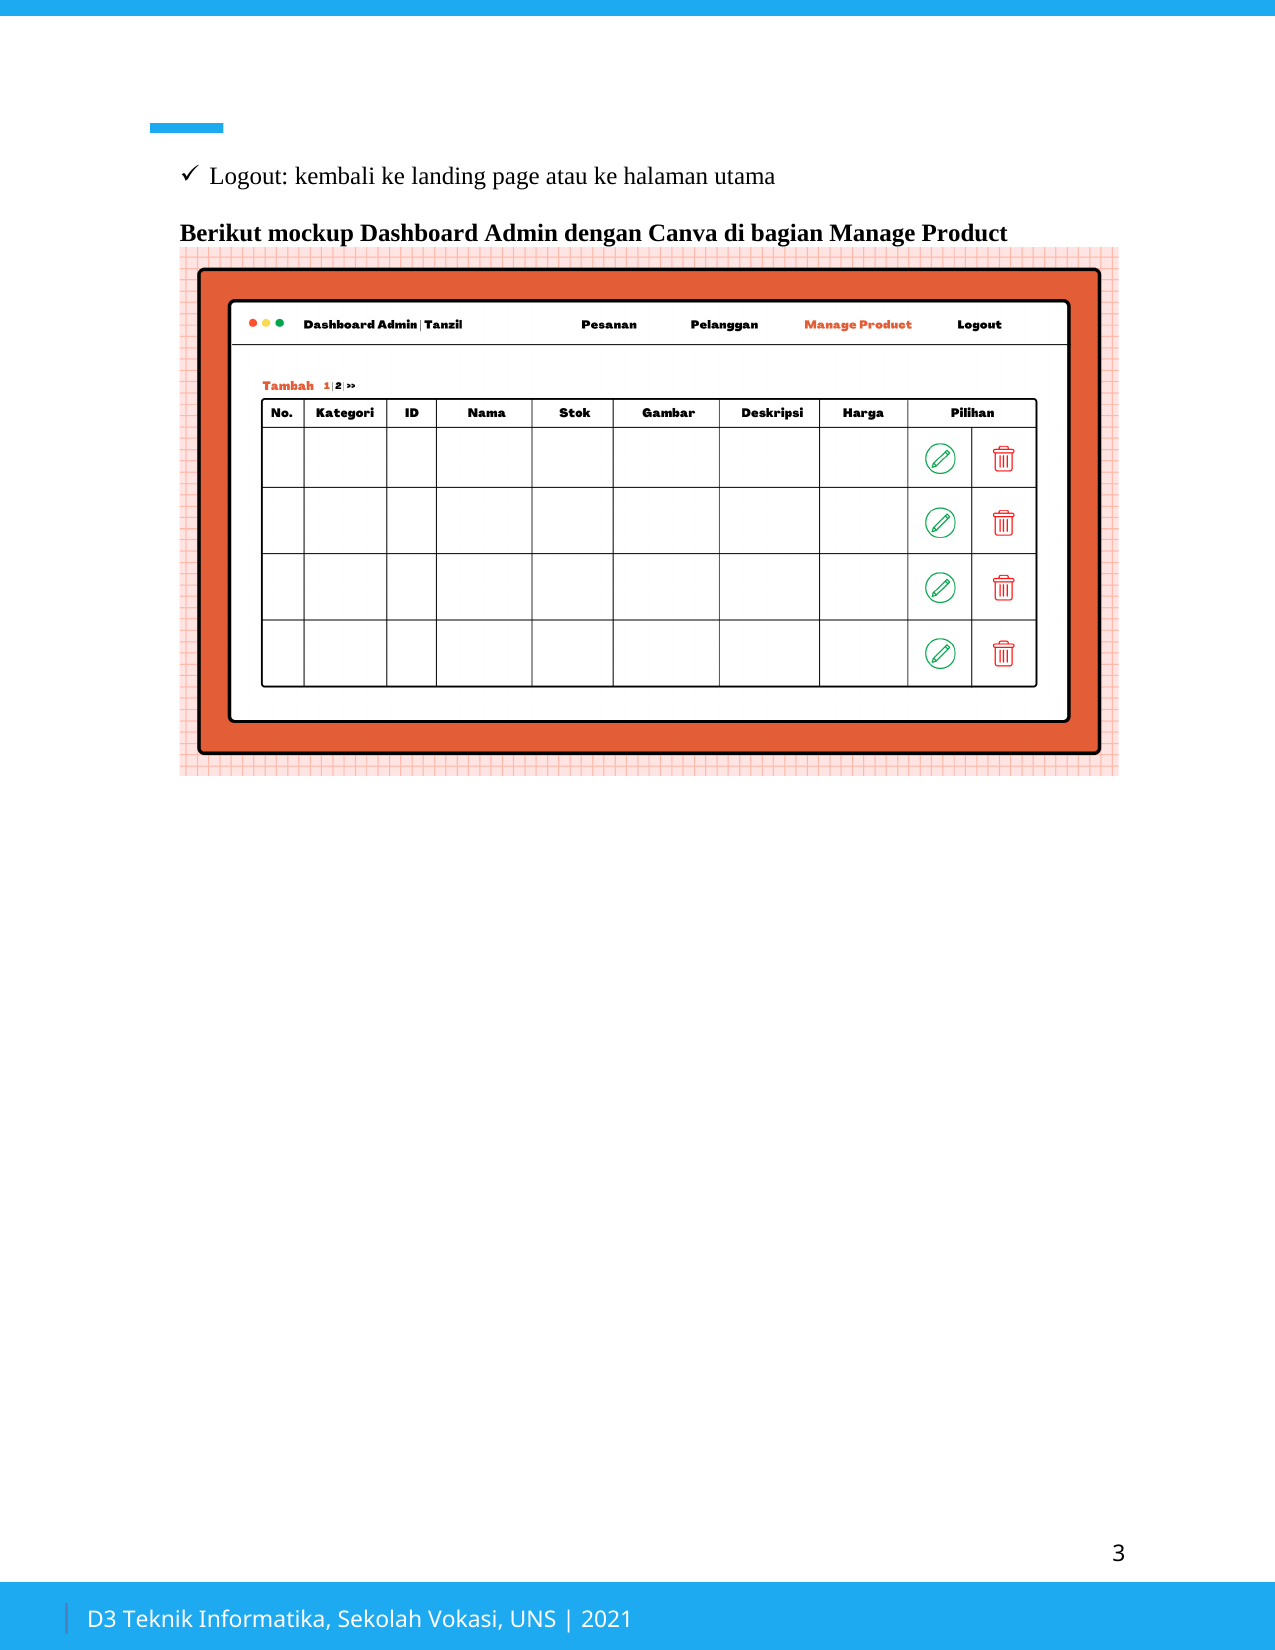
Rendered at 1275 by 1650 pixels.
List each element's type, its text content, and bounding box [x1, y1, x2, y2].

picture [150, 123, 224, 133]
picture [0, 1582, 1275, 1650]
text Berikut mockup Dashboard Admin dengan Canva di bagian Manage Product [179, 218, 1125, 247]
list Logout: kembali ke landing page atau ke halaman utama [179, 161, 1125, 189]
picture [0, 0, 1275, 16]
picture [179, 247, 1119, 776]
